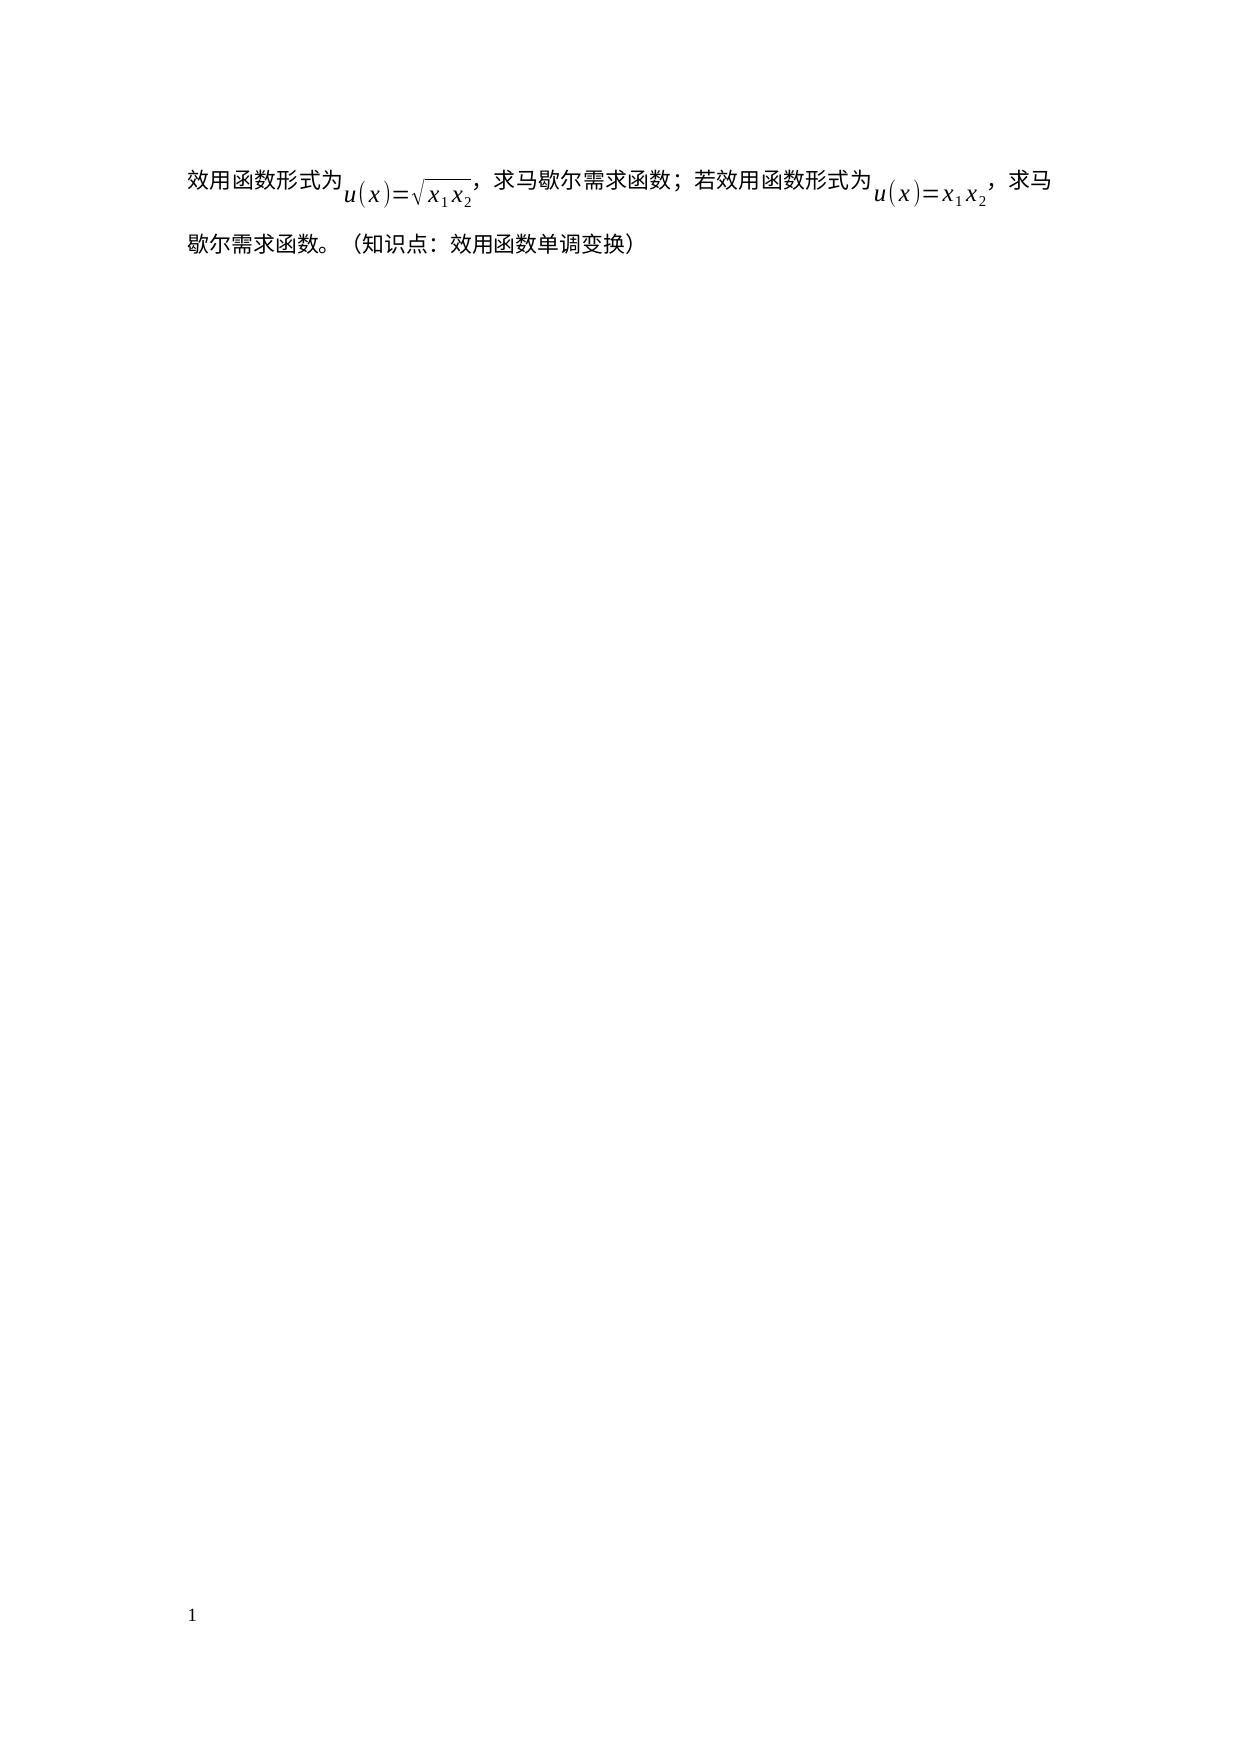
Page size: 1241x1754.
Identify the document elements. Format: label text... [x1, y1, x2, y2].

text 效用函数形式为，求马歇尔需求函数；若效用函数形式为，求马歇尔需求函数。（知识点：效用函数单调变换） [187, 162, 1053, 259]
